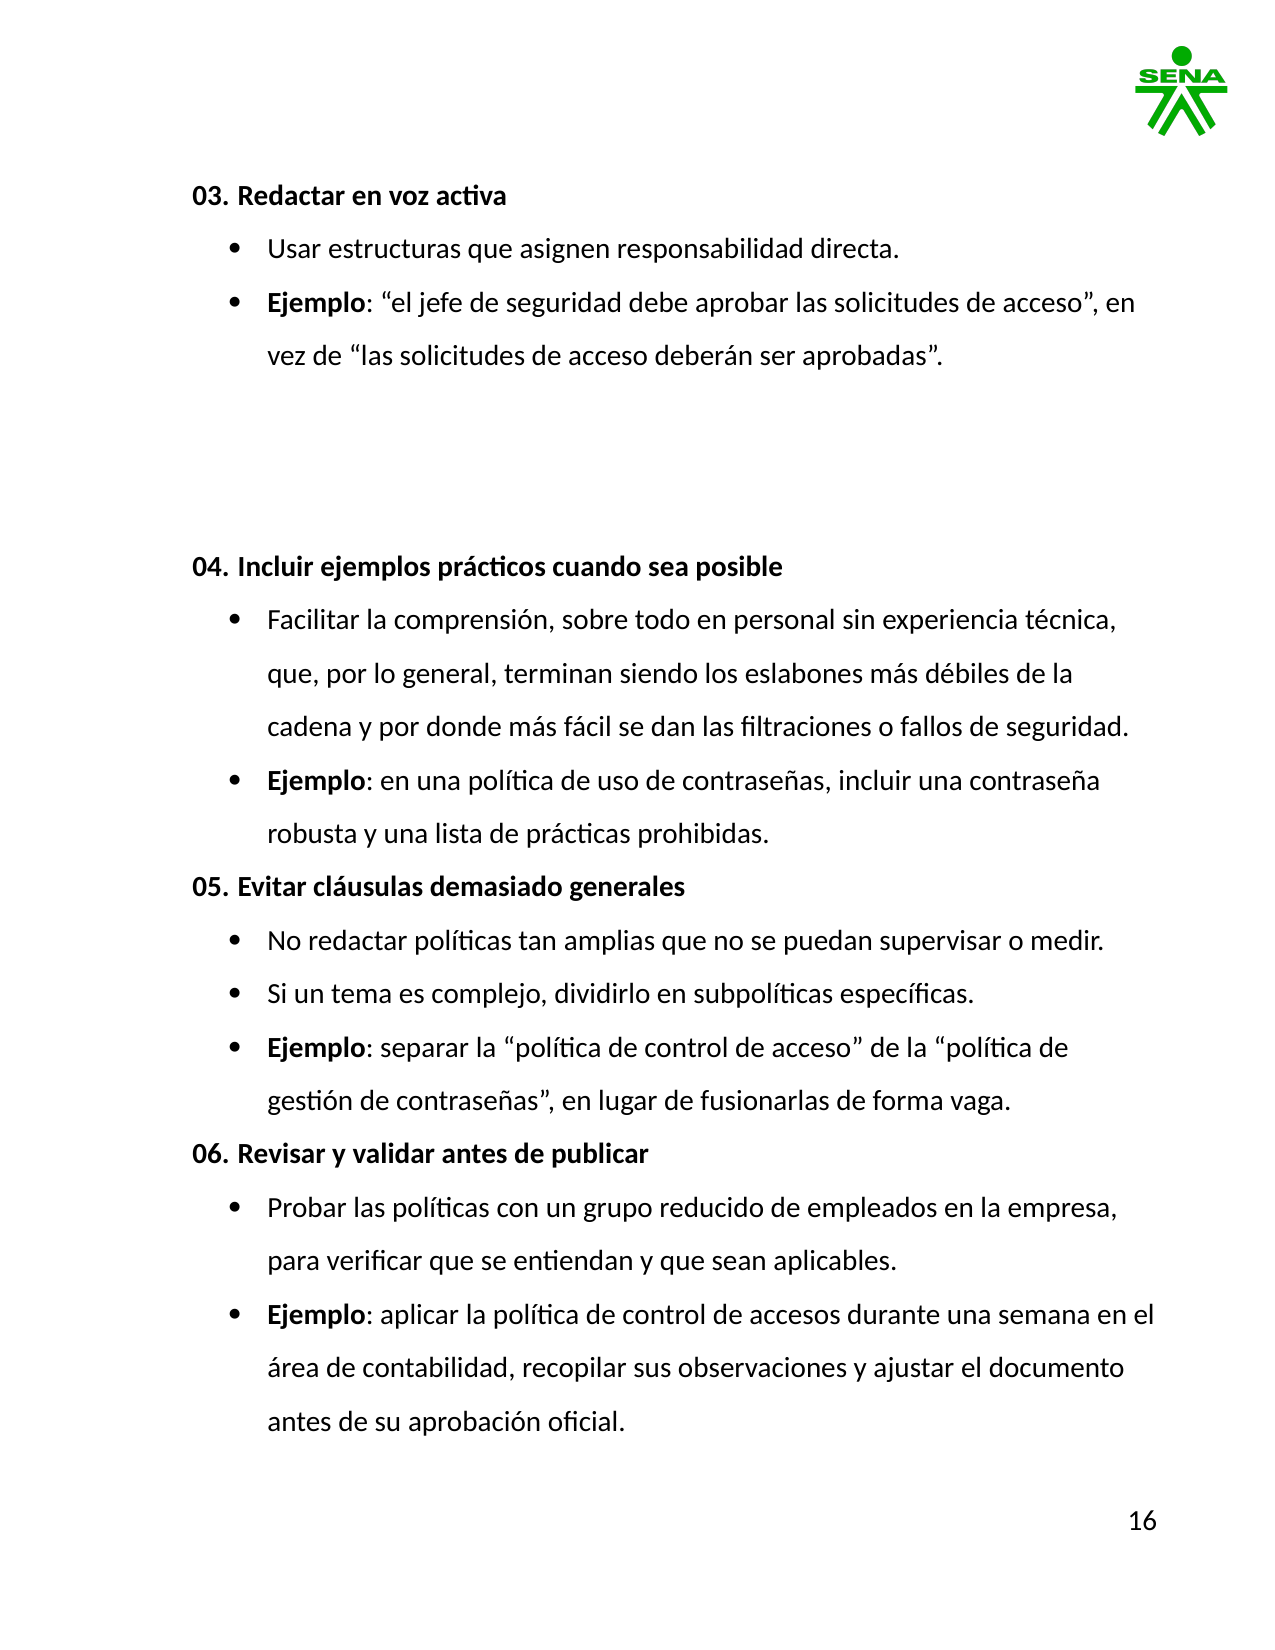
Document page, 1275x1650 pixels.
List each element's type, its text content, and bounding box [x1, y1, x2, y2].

list Usar estructuras que asignen responsabilidad directa. [229, 231, 1157, 266]
list Ejemplo: “el jefe de seguridad debe aprobar las solicitudes de acceso”, en vez de “las solicitudes de acceso deberán ser aprobadas”. [229, 284, 1157, 373]
list No redactar políticas tan amplias que no se puedan supervisar o medir. [229, 922, 1157, 957]
list Redactar en voz activa [192, 177, 1157, 213]
list Incluir ejemplos prácticos cuando sea posible [192, 548, 1157, 583]
list Revisar y validar antes de publicar [192, 1136, 1157, 1171]
list Ejemplo: en una política de uso de contraseñas, incluir una contraseña robusta y una lista de prácticas prohibidas. [229, 762, 1157, 851]
list Si un tema es complejo, dividirlo en subpolíticas específicas. [229, 975, 1157, 1011]
list Probar las políticas con un grupo reducido de empleados en la empresa, para verificar que se entiendan y que sean aplicables. [229, 1189, 1157, 1278]
list Ejemplo: aplicar la política de control de accesos durante una semana en el área de contabilidad, recopilar sus observaciones y ajustar el documento antes de su aprobación oficial. [229, 1296, 1157, 1438]
picture [1135, 46, 1228, 136]
list Ejemplo: separar la “política de control de acceso” de la “política de gestión de contraseñas”, en lugar de fusionarlas de forma vaga. [229, 1029, 1157, 1118]
list Facilitar la comprensión, sobre todo en personal sin experiencia técnica, que, por lo general, terminan siendo los eslabones más débiles de la cadena y por donde más fácil se dan las filtraciones o fallos de seguridad. [229, 601, 1157, 744]
list Evitar cláusulas demasiado generales [192, 868, 1157, 904]
